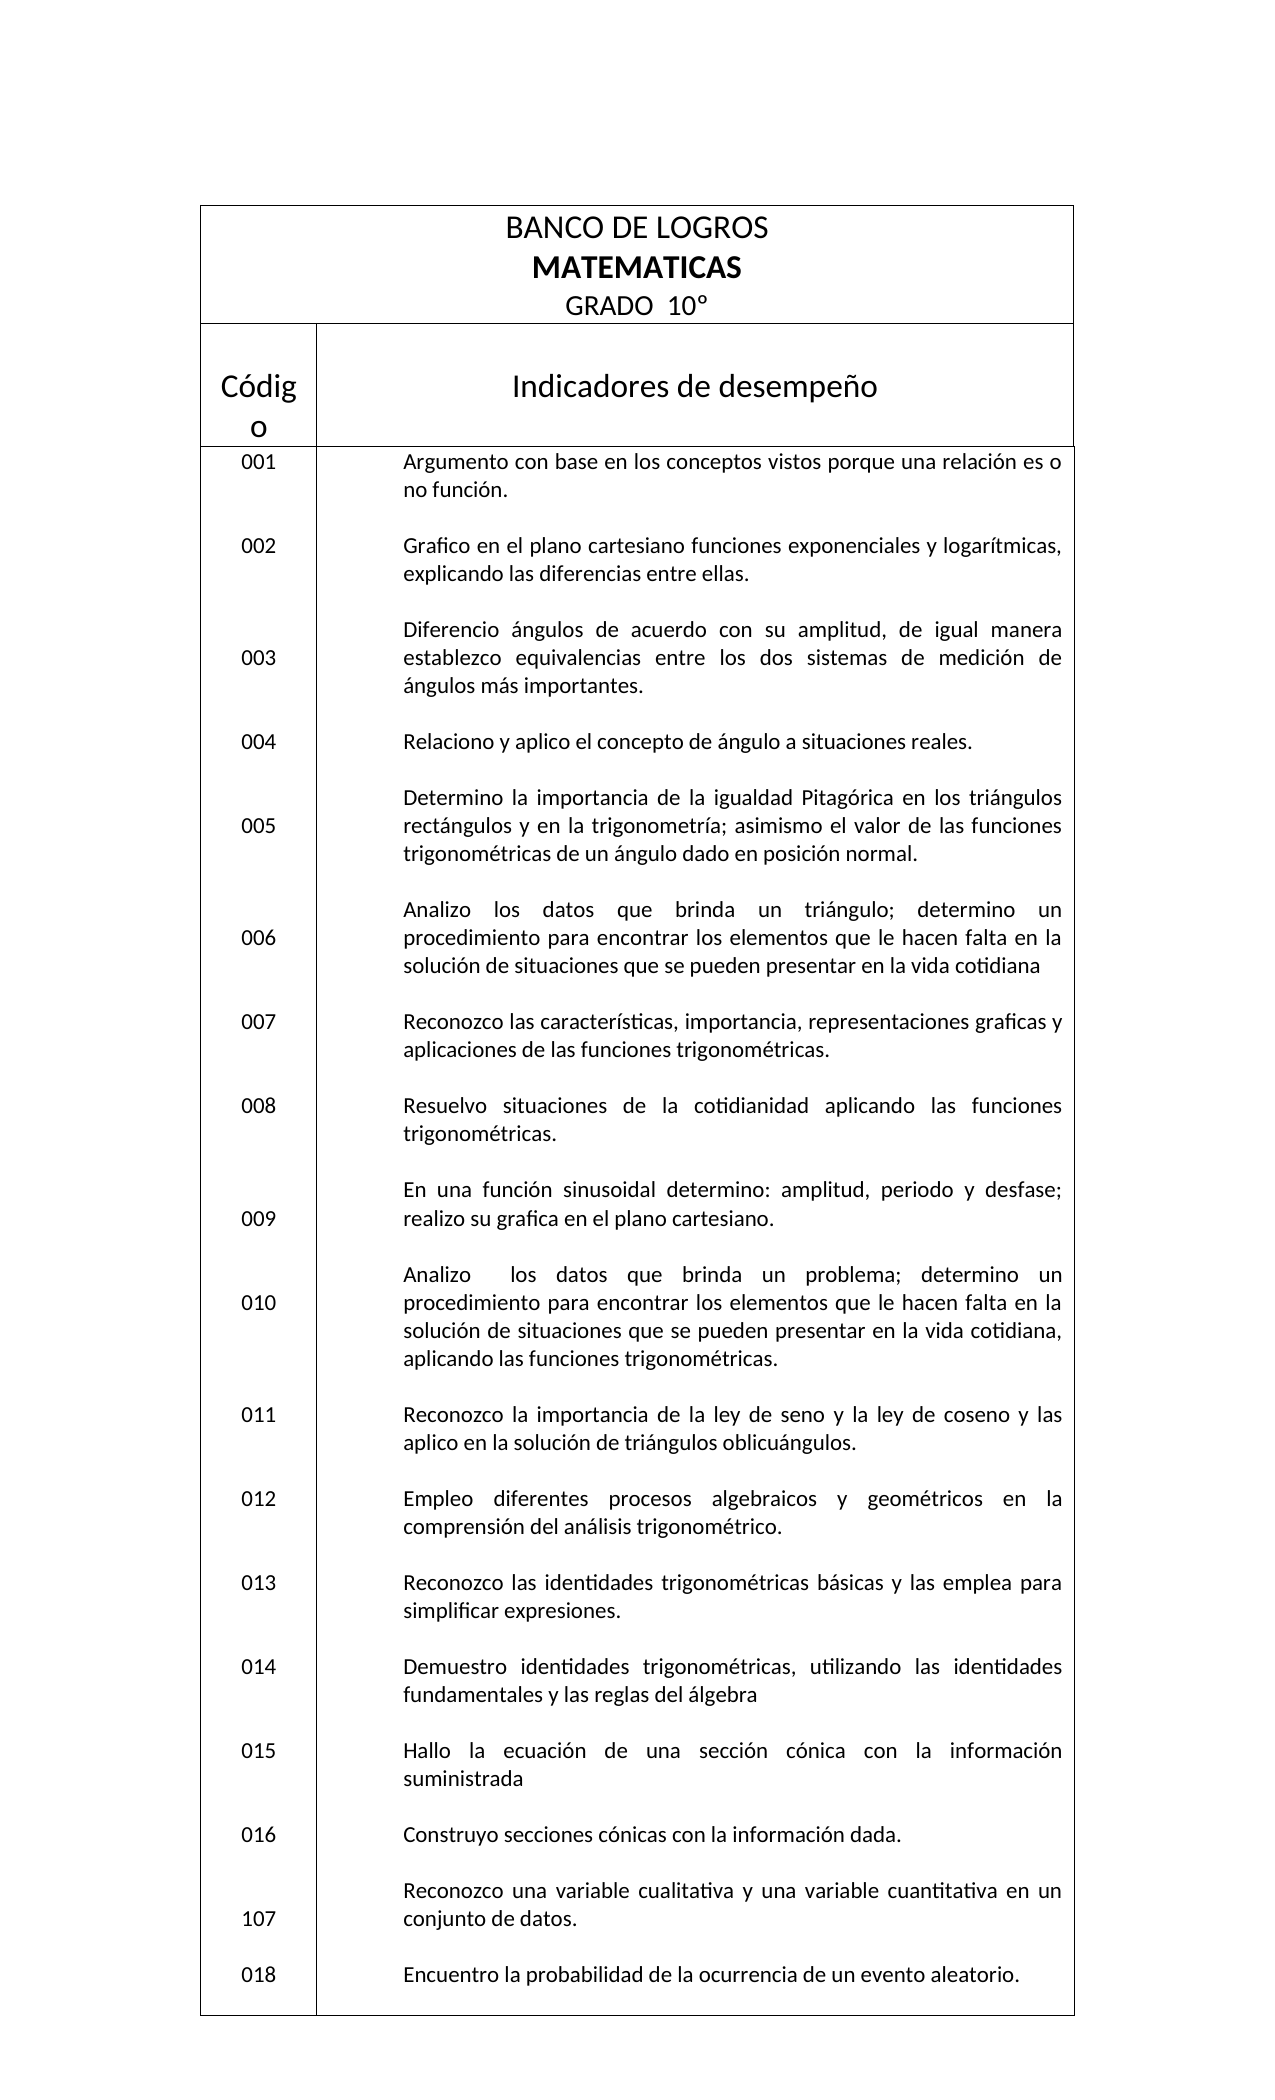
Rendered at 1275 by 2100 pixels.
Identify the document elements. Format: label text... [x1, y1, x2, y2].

table_header BANCO DE LOGROS MATEMATICAS GRADO 10º [201, 206, 1073, 323]
table_cell 001 002 003 004 005 006 007 008 009 010 011 012 013 014 015 016 107 018 [201, 447, 316, 2014]
table_cell Código [201, 324, 316, 446]
table_cell Argumento con base en los conceptos vistos porque una relación es o no función. Grafico en el plano cartesiano funciones exponenciales y logarítmicas, explicando las diferencias entre ellas. Diferencio ángulos de acuerdo con su amplitud, de igual manera establezco equivalencias entre los dos sistemas de medición de ángulos más importantes. Relaciono y aplico el concepto de ángulo a situaciones reales. Determino la importancia de la igualdad Pitagórica en los triángulos rectángulos y en la trigonometría; asimismo el valor de las funciones trigonométricas de un ángulo dado en posición normal. Analizo los datos que brinda un triángulo; determino un procedimiento para encontrar los elementos que le hacen falta en la solución de situaciones que se pueden presentar en la vida cotidiana Reconozco las características, importancia, representaciones graficas y aplicaciones de las funciones trigonométricas. Resuelvo situaciones de la cotidianidad aplicando las funciones trigonométricas. En una función sinusoidal determino: amplitud, periodo y desfase; realizo su grafica en el plano cartesiano. Analizo los datos que brinda un problema; determino un procedimiento para encontrar los elementos que le hacen falta en la solución de situaciones que se pueden presentar en la vida cotidiana, aplicando las funciones trigonométricas. Reconozco la importancia de la ley de seno y la ley de coseno y las aplico en la solución de triángulos oblicuángulos. Empleo diferentes procesos algebraicos y geométricos en la comprensión del análisis trigonométrico. Reconozco las identidades trigonométricas básicas y las emplea para simplificar expresiones. Demuestro identidades trigonométricas, utilizando las identidades fundamentales y las reglas del álgebra Hallo la ecuación de una sección cónica con la información suministrada Construyo secciones cónicas con la información dada. Reconozco una variable cualitativa y una variable cuantitativa en un conjunto de datos. Encuentro la probabilidad de la ocurrencia de un evento aleatorio. [317, 447, 1074, 2014]
table_cell Indicadores de desempeño [317, 324, 1073, 446]
